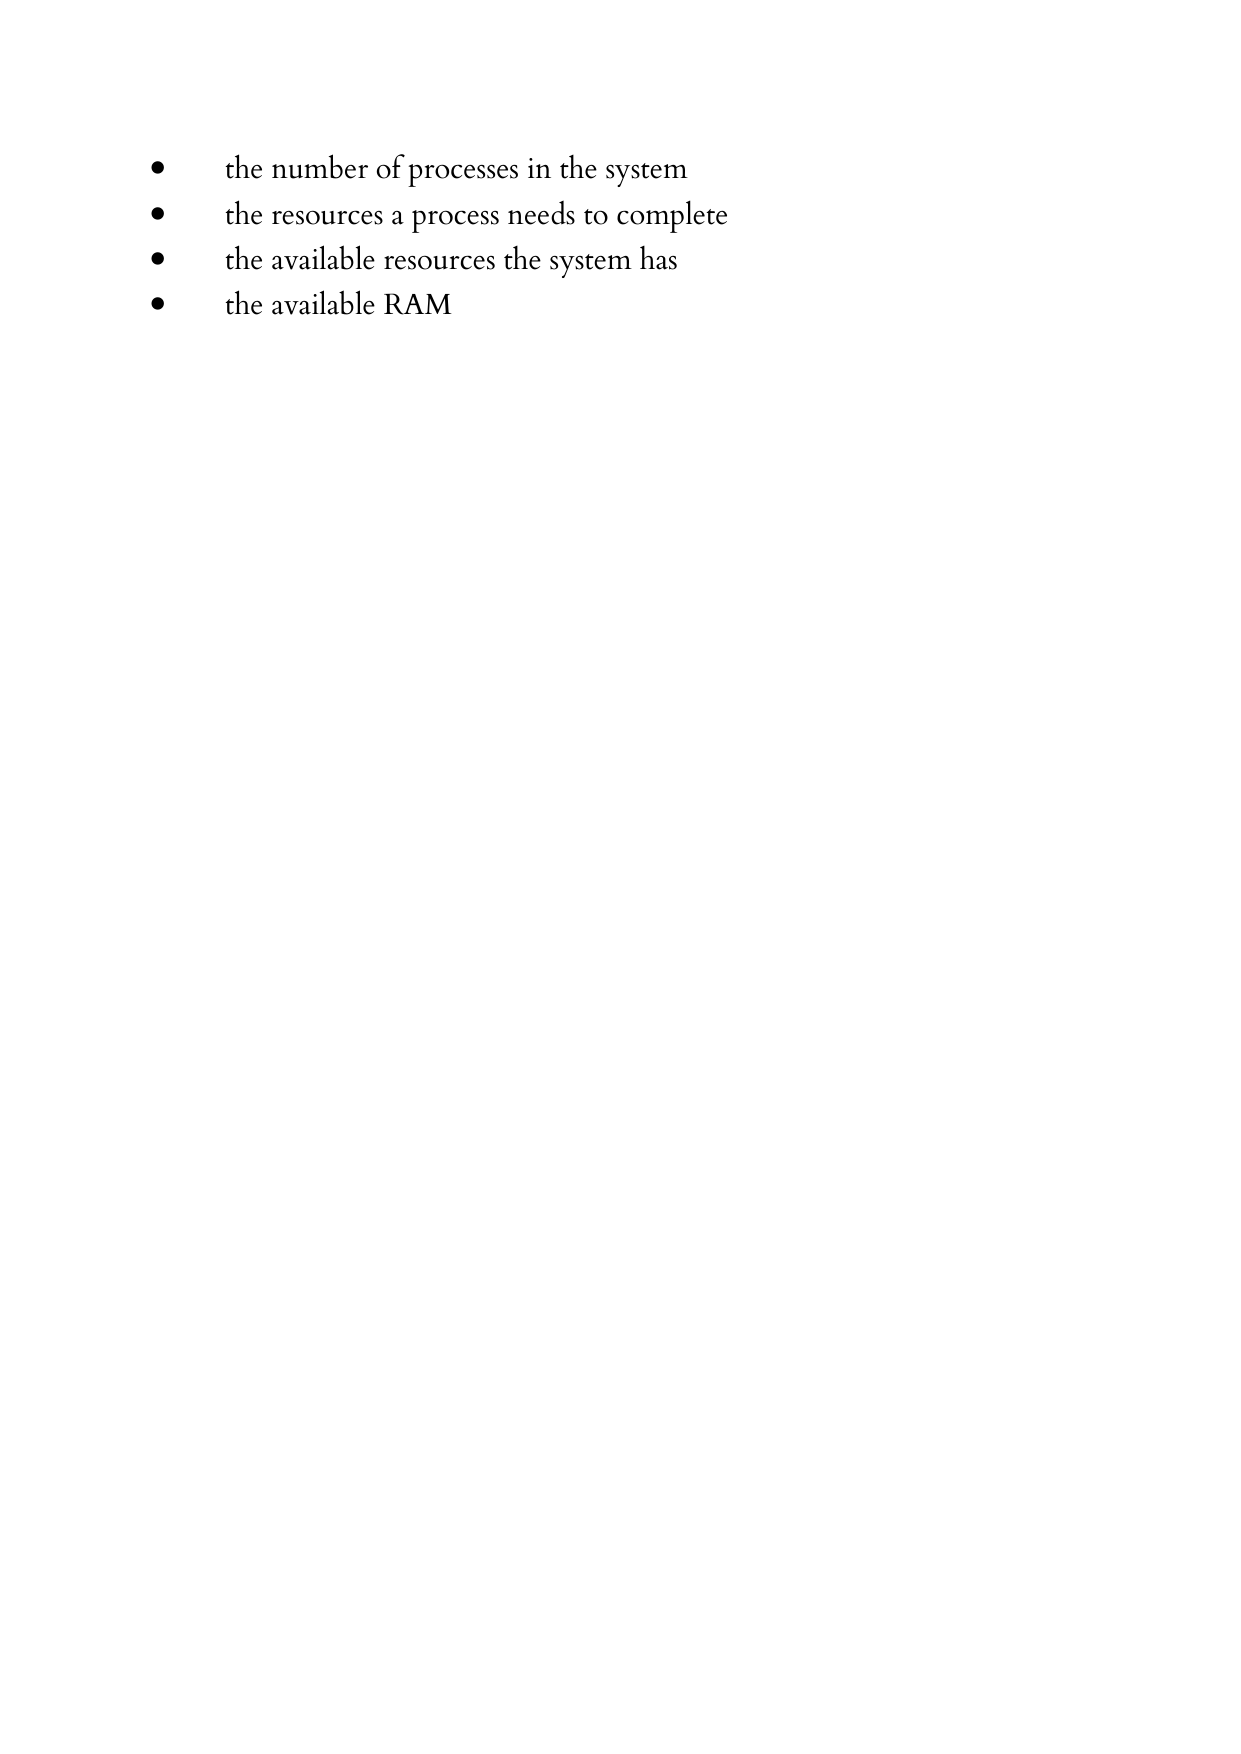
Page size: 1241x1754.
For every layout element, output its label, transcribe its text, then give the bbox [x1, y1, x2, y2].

text ⦁ the resources a process needs to complete [150, 195, 1090, 235]
text ⦁ the number of processes in the system [150, 150, 1090, 189]
text ⦁ the available resources the system has [150, 241, 1090, 280]
text ⦁ the available RAM [150, 286, 1090, 325]
